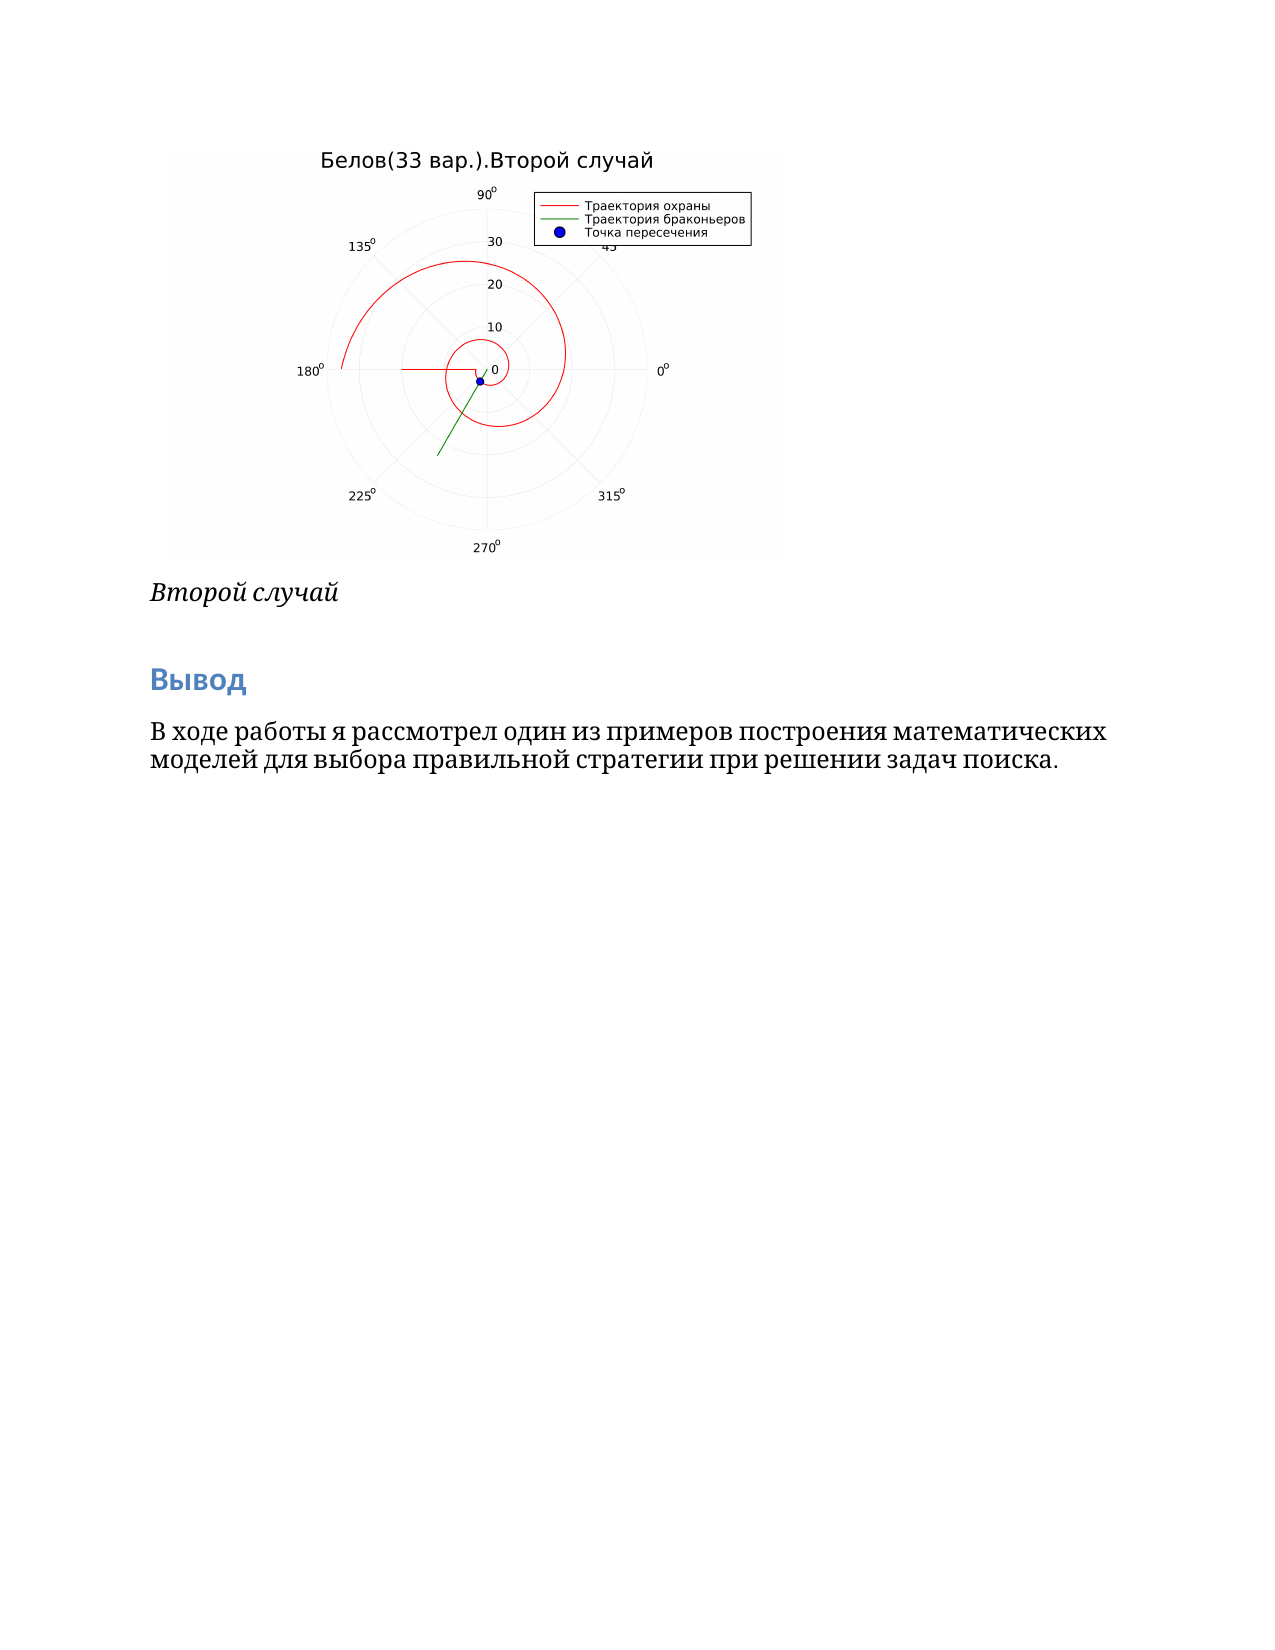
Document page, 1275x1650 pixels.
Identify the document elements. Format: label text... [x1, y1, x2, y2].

text В ходе работы я рассмотрел один из примеров построения математических моделей для выбора правильной стратегии при решении задач поиска. [150, 717, 1125, 775]
picture [168, 150, 782, 559]
subtitle Вывод [150, 658, 1125, 699]
text Второй случай [150, 579, 1125, 608]
